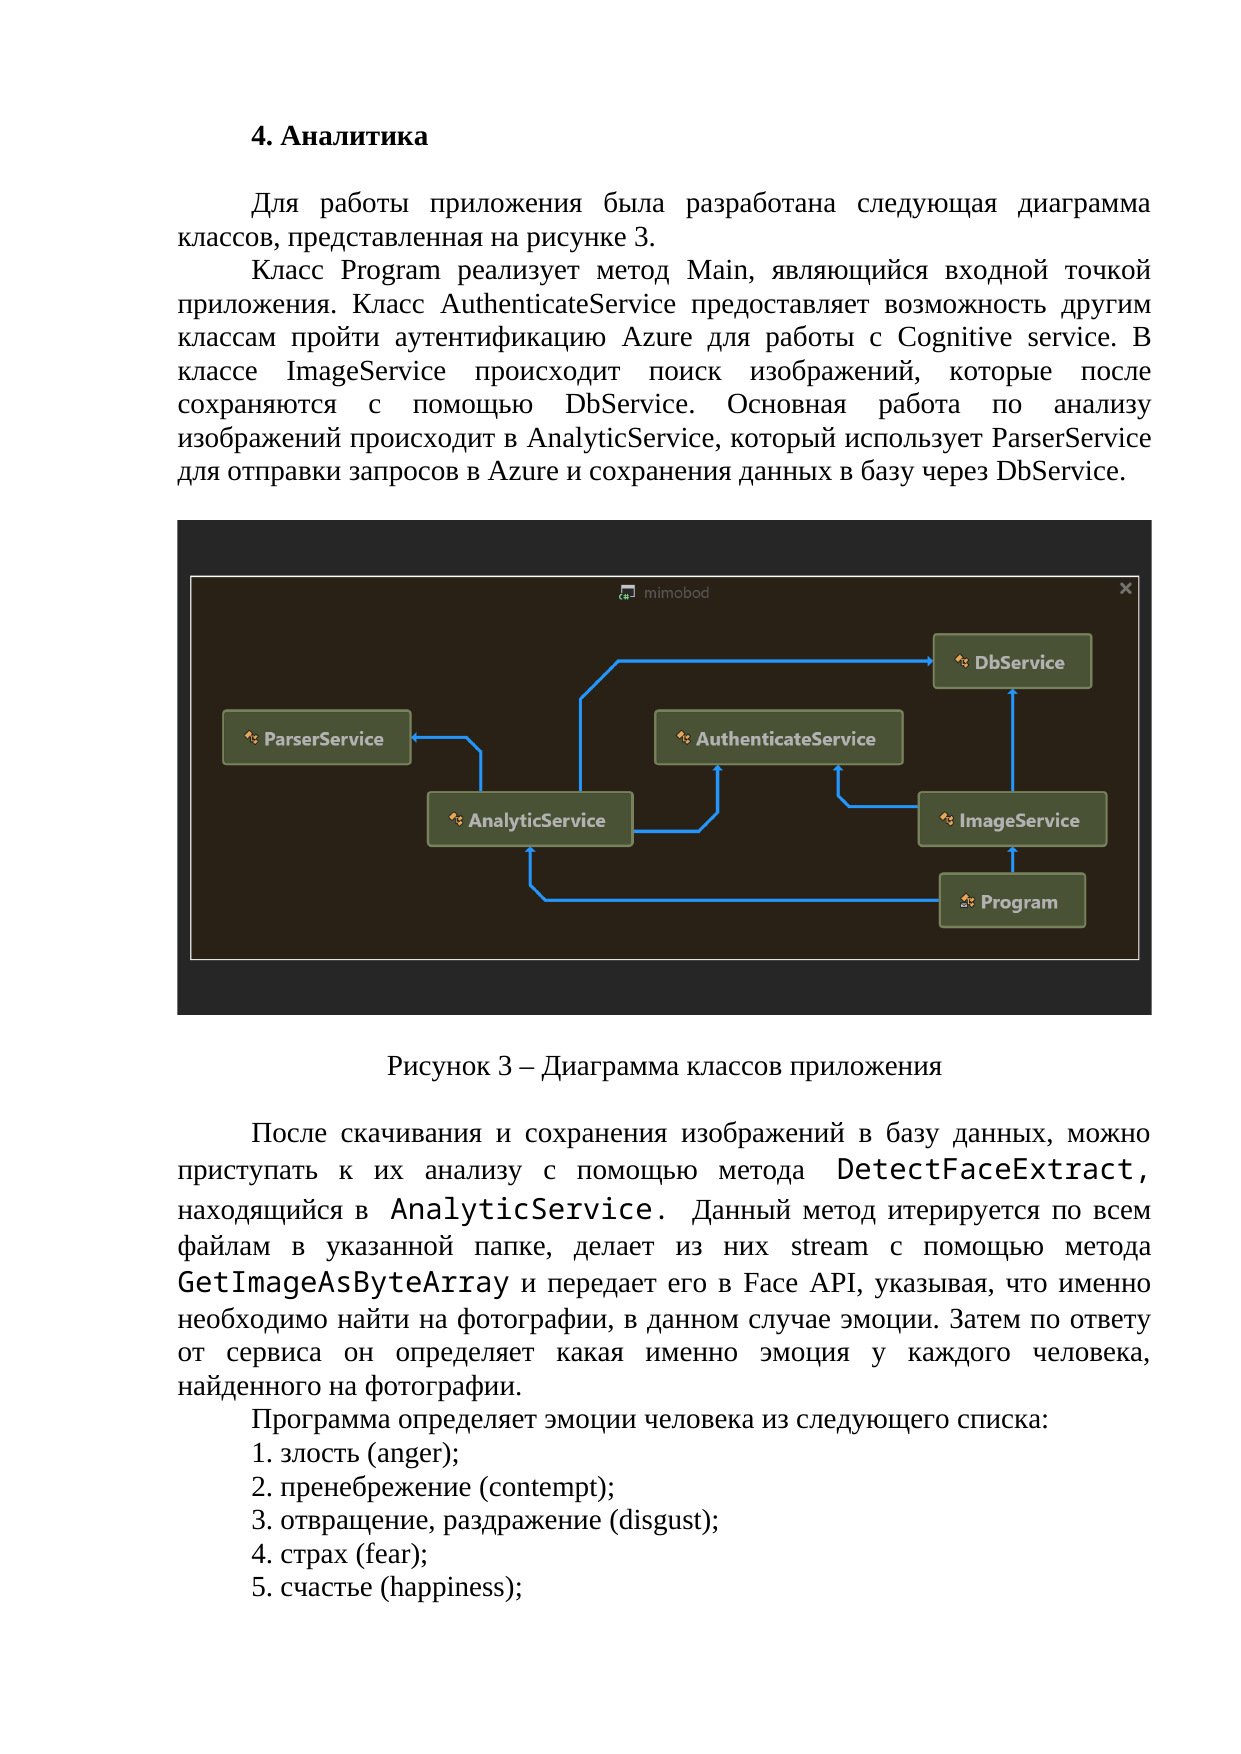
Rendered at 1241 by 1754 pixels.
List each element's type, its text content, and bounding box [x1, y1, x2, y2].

text Рисунок 3 – Диаграмма классов приложения [177, 1048, 1152, 1081]
text После скачивания и сохранения изображений в базу данных, можно приступать к их анализу с помощью метода DetectFaceExtract, находящийся в AnalyticService. Данный метод итерируется по всем файлам в указанной папке, делает из них stream с помощью метода GetImageAsByteArray и передает его в Face API, указывая, что именно необходимо найти на фотографии, в данном случае эмоции. Затем по ответу от сервиса он определяет какая именно эмоция у каждого человека, найденного на фотографии. [177, 1115, 1152, 1402]
list злость (anger); [177, 1435, 1152, 1469]
list пренебрежение (contempt); [177, 1469, 1152, 1502]
list страх (fear); [177, 1536, 1152, 1569]
list счастье (happiness); [177, 1569, 1152, 1603]
text Программа определяет эмоции человека из следующего списка: [177, 1402, 1152, 1435]
list Аналитика [177, 118, 1152, 152]
picture [177, 520, 1152, 1015]
text Для работы приложения была разработана следующая диаграмма классов, представленная на рисунке 3. [177, 185, 1152, 252]
text Класс Program реализует метод Main, являющийся входной точкой приложения. Класс AuthenticateService предоставляет возможность другим классам пройти аутентификацию Azure для работы с Cognitive service. В классе ImageService происходит поиск изображений, которые после сохраняются с помощью DbService. Основная работа по анализу изображений происходит в AnalyticService, который использует ParserService для отправки запросов в Azure и сохранения данных в базу через DbService. [177, 252, 1152, 487]
list отвращение, раздражение (disgust); [177, 1502, 1152, 1536]
